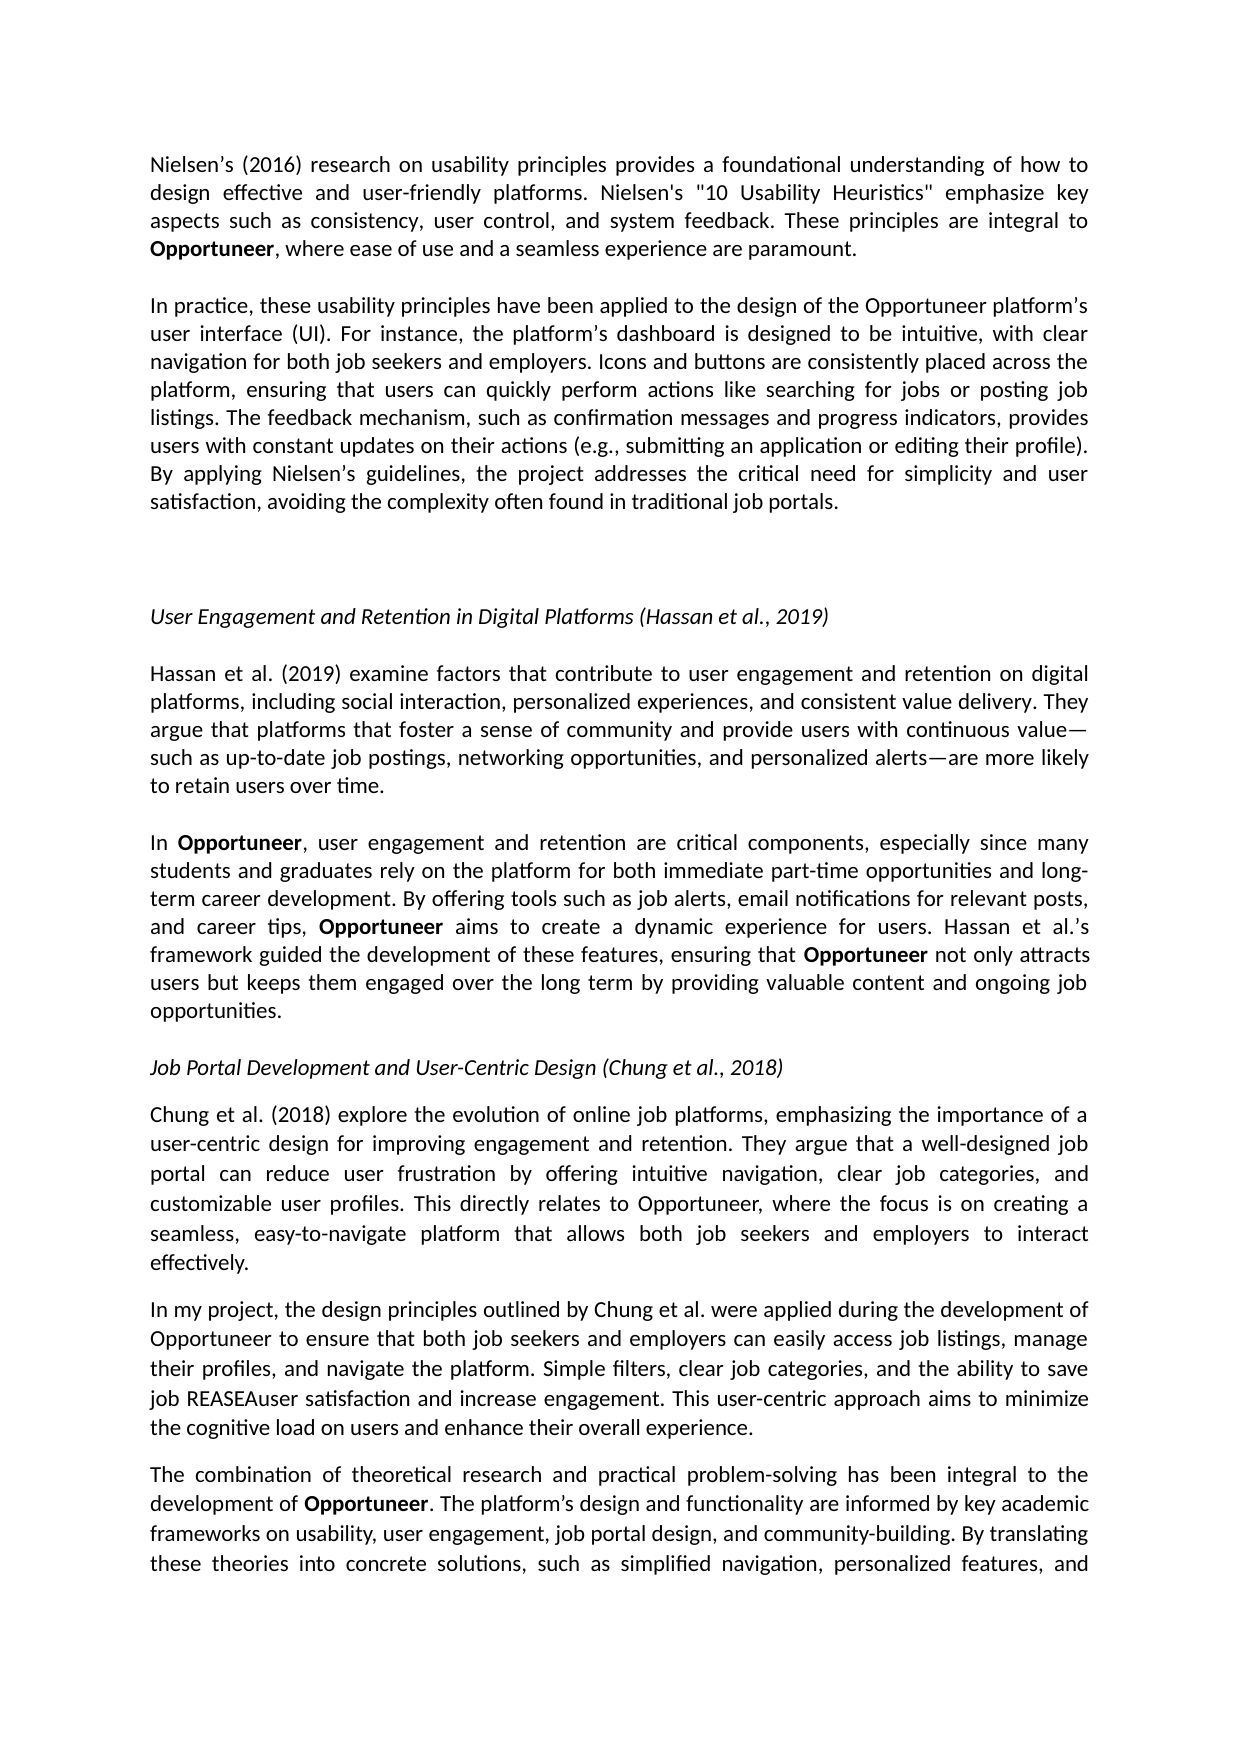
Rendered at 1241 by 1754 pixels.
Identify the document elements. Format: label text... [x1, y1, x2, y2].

text Nielsen’s (2016) research on usability principles provides a foundational understanding of how to design effective and user-friendly platforms. Nielsen's "10 Usability Heuristics" emphasize key aspects such as consistency, user control, and system feedback. These principles are integral to Opportuneer, where ease of use and a seamless experience are paramount. [150, 150, 1090, 262]
text Job Portal Development and User-Centric Design (Chung et al., 2018) [150, 1053, 1090, 1082]
text In practice, these usability principles have been applied to the design of the Opportuneer platform’s user interface (UI). For instance, the platform’s dashboard is designed to be intuitive, with clear navigation for both job seekers and employers. Icons and buttons are consistently placed across the platform, ensuring that users can quickly perform actions like searching for jobs or posting job listings. The feedback mechanism, such as confirmation messages and progress indicators, provides users with constant updates on their actions (e.g., submitting an application or editing their profile). By applying Nielsen’s guidelines, the project addresses the critical need for simplicity and user satisfaction, avoiding the complexity often found in traditional job portals. [150, 291, 1090, 515]
text Chung et al. (2018) explore the evolution of online job platforms, emphasizing the importance of a user-centric design for improving engagement and retention. They argue that a well-designed job portal can reduce user frustration by offering intuitive navigation, clear job categories, and customizable user profiles. This directly relates to Opportuneer, where the focus is on creating a seamless, easy-to-navigate platform that allows both job seekers and employers to interact effectively. [150, 1100, 1090, 1276]
text User Engagement and Retention in Digital Platforms (Hassan et al., 2019) [150, 602, 1090, 630]
text Hassan et al. (2019) examine factors that contribute to user engagement and retention on digital platforms, including social interaction, personalized experiences, and consistent value delivery. They argue that platforms that foster a sense of community and provide users with continuous value—such as up-to-date job postings, networking opportunities, and personalized alerts—are more likely to retain users over time. [150, 659, 1090, 799]
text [150, 1460, 1090, 1577]
text In my project, the design principles outlined by Chung et al. were applied during the development of Opportuneer to ensure that both job seekers and employers can easily access job listings, manage their profiles, and navigate the platform. Simple filters, clear job categories, and the ability to save job REASEAuser satisfaction and increase engagement. This user-centric approach aims to minimize the cognitive load on users and enhance their overall experience. [150, 1295, 1090, 1441]
text In Opportuneer, user engagement and retention are critical components, especially since many students and graduates rely on the platform for both immediate part-time opportunities and long-term career development. By offering tools such as job alerts, email notifications for relevant posts, and career tips, Opportuneer aims to create a dynamic experience for users. Hassan et al.’s framework guided the development of these features, ensuring that Opportuneer not only attracts users but keeps them engaged over the long term by providing valuable content and ongoing job opportunities. [150, 828, 1090, 1024]
